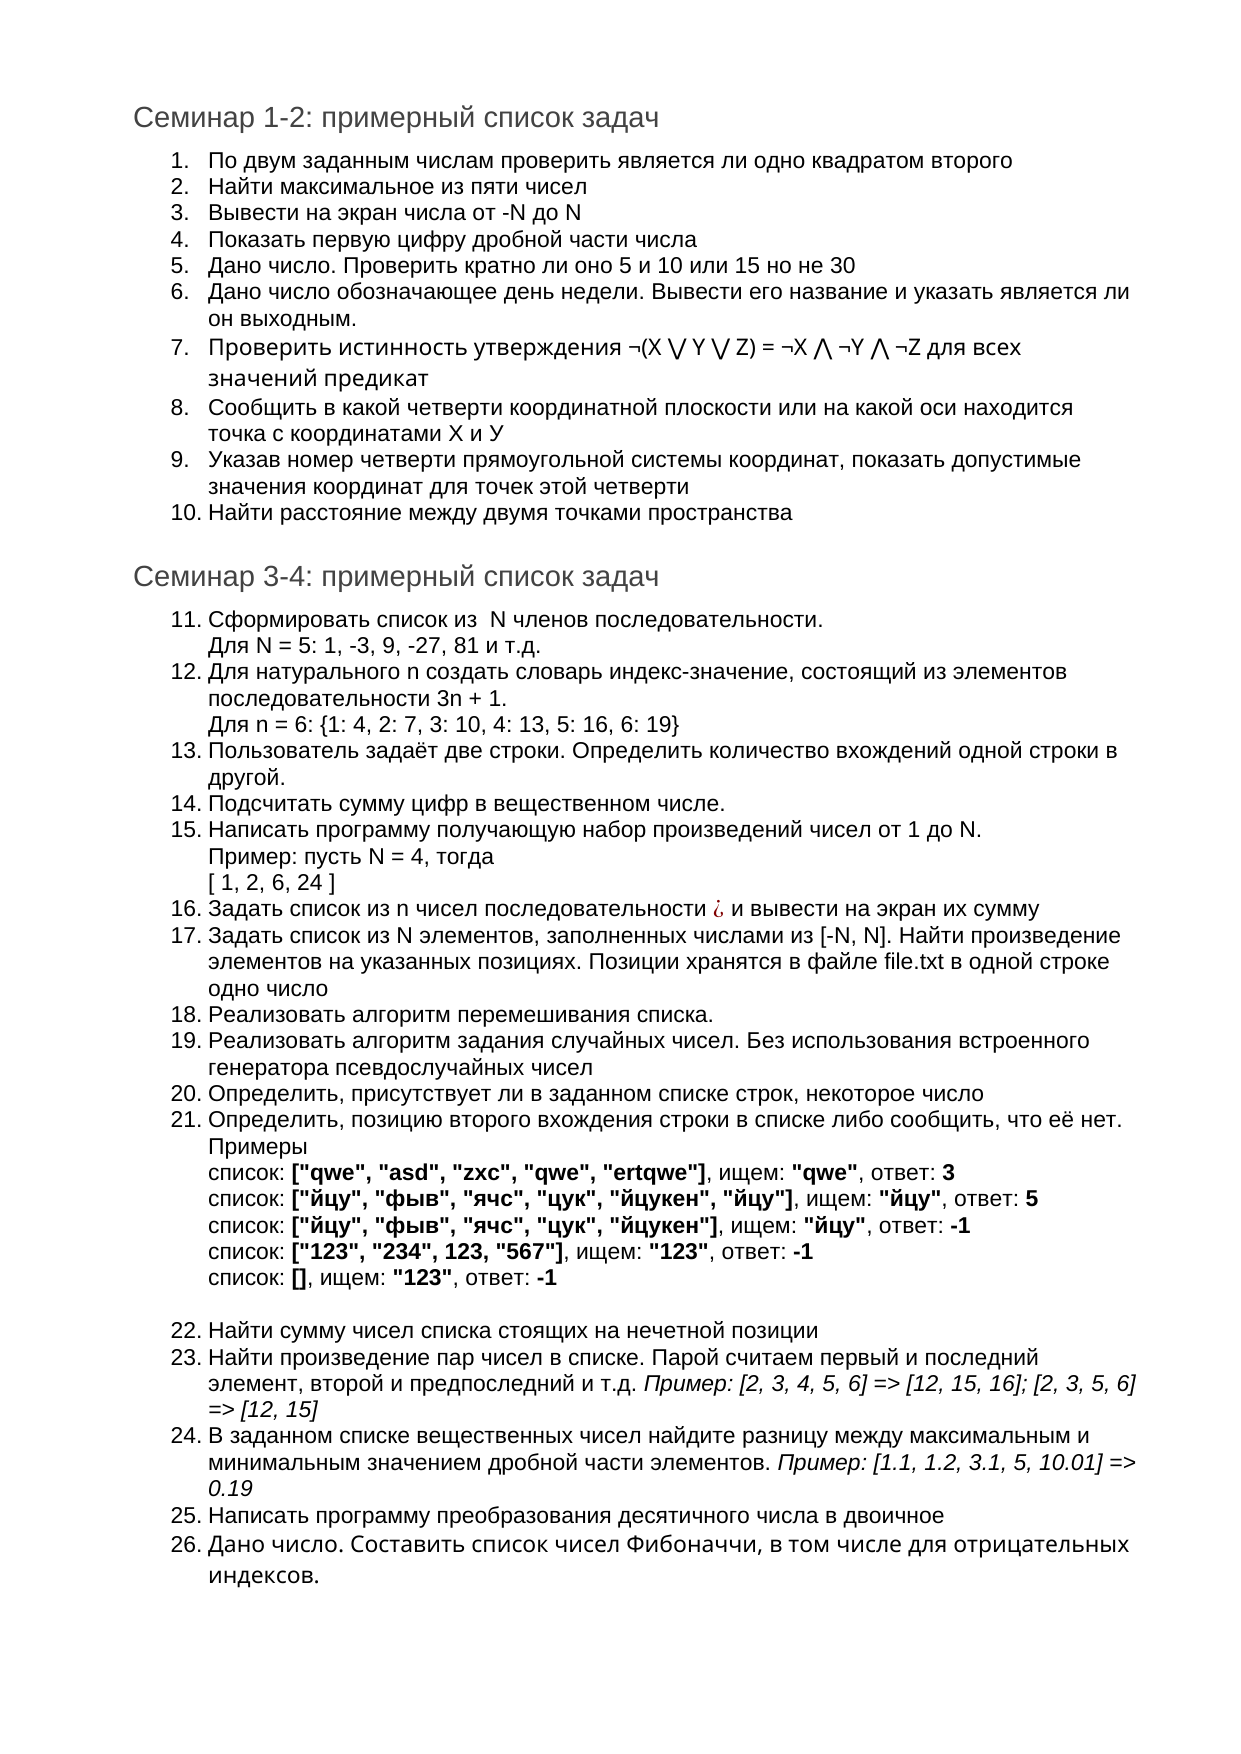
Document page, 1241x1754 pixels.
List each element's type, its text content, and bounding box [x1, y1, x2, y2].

text Пример: пусть N = 4, тогда [208, 843, 1136, 869]
list Найти максимальное из пяти чисел [170, 173, 1136, 199]
list По двум заданным числам проверить является ли одно квадратом второго [170, 147, 1136, 173]
text список: ["123", "234", 123, "567"], ищем: "123", ответ: -1 [208, 1238, 1136, 1264]
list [170, 1528, 1136, 1590]
list Реализовать алгоритм задания случайных чисел. Без использования встроенного генератора псевдослучайных чисел [170, 1027, 1136, 1080]
list В заданном списке вещественных чисел найдите разницу между максимальным и минимальным значением дробной части элементов. Пример: [1.1, 1.2, 3.1, 5, 10.01] => 0.19 [170, 1422, 1136, 1502]
list Реализовать алгоритм перемешивания списка. [170, 1001, 1136, 1027]
list Задать список из n чисел последовательности и вывести на экран их сумму [170, 895, 1136, 922]
list Дано число обозначающее день недели. Вывести его название и указать является ли он выходным. [170, 278, 1136, 331]
text список: ["йцу", "фыв", "ячс", "цук", "йцукен"], ищем: "йцу", ответ: -1 [208, 1212, 1136, 1238]
text список: [], ищем: "123", ответ: -1 [208, 1264, 1136, 1291]
text Примеры список: ["qwe", "asd", "zxc", "qwe", "ertqwe"], ищем: "qwe", ответ: 3 [208, 1133, 1136, 1185]
text Для N = 5: 1, -3, 9, -27, 81 и т.д. [208, 632, 1136, 658]
list Задать список из N элементов, заполненных числами из [-N, N]. Найти произведение элементов на указанных позициях. Позиции хранятся в файле file.txt в одной строке одно число [170, 922, 1136, 1001]
text Для n = 6: {1: 4, 2: 7, 3: 10, 4: 13, 5: 16, 6: 19} [208, 711, 1136, 737]
subtitle Семинар 1-2: примерный список задач [133, 100, 1136, 133]
list Сообщить в какой четверти координатной плоскости или на какой оси находится точка с координатами Х и У [170, 393, 1136, 446]
list Для натурального n создать словарь индекс-значение, состоящий из элементов последовательности 3n + 1. [170, 658, 1136, 711]
list Подсчитать сумму цифр в вещественном числе. [170, 790, 1136, 816]
list Проверить истинность утверждения ¬(X ⋁ Y ⋁ Z) = ¬X ⋀ ¬Y ⋀ ¬Z для всех значений предикат [170, 331, 1136, 393]
list Найти расстояние между двумя точками пространства [170, 499, 1136, 525]
list Вывести на экран числа от -N до N [170, 199, 1136, 226]
list Указав номер четверти прямоугольной системы координат, показать допустимые значения координат для точек этой четверти [170, 446, 1136, 499]
list Найти произведение пар чисел в списке. Парой считаем первый и последний элемент, второй и предпоследний и т.д. Пример: [2, 3, 4, 5, 6] => [12, 15, 16]; [2, 3, 5, 6] => [12, 15] [170, 1343, 1136, 1422]
list Пользователь задаёт две строки. Определить количество вхождений одной строки в другой. [170, 737, 1136, 790]
list Сформировать список из N членов последовательности. [170, 606, 1136, 632]
list Найти сумму чисел списка стоящих на нечетной позиции [170, 1317, 1136, 1343]
list Написать программу преобразования десятичного числа в двоичное [170, 1502, 1136, 1528]
text список: ["йцу", "фыв", "ячс", "цук", "йцукен", "йцу"], ищем: "йцу", ответ: 5 [208, 1185, 1136, 1212]
list Показать первую цифру дробной части числа [170, 226, 1136, 252]
text [ 1, 2, 6, 24 ] [208, 869, 1136, 895]
list Определить, присутствует ли в заданном списке строк, некоторое число [170, 1080, 1136, 1106]
list Дано число. Проверить кратно ли оно 5 и 10 или 15 но не 30 [170, 252, 1136, 278]
list Написать программу получающую набор произведений чисел от 1 до N. [170, 816, 1136, 843]
list Определить, позицию второго вхождения строки в списке либо сообщить, что её нет. [170, 1106, 1136, 1133]
subtitle Семинар 3-4: примерный список задач [133, 559, 1136, 592]
